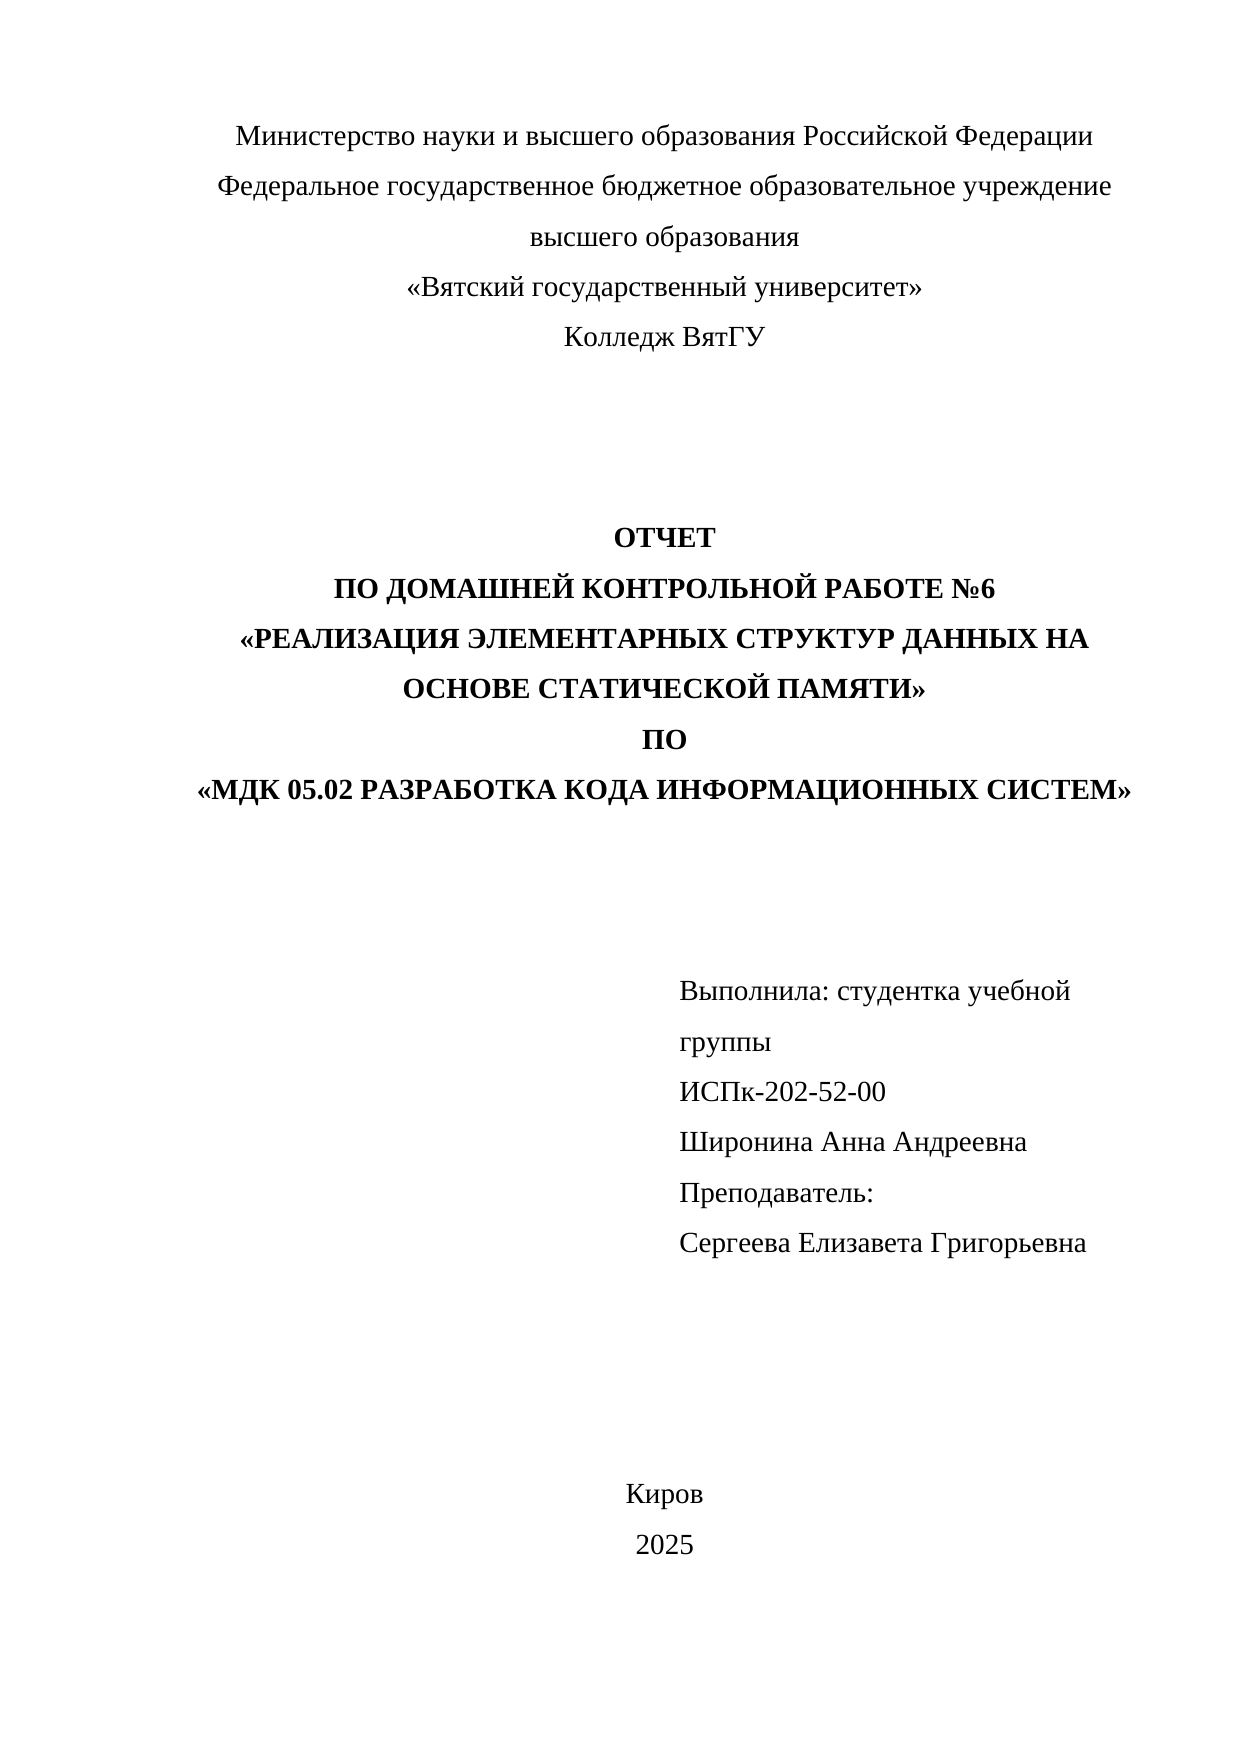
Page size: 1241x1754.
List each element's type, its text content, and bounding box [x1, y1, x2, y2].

text Киров [177, 1477, 1152, 1510]
text ПО ДОМАШНЕЙ КОНТРОЛЬНОЙ РАБОТЕ №6 [177, 571, 1152, 604]
text Сергеева Елизавета Григорьевна [679, 1225, 1152, 1258]
text Федеральное государственное бюджетное образовательное учреждение [177, 168, 1152, 202]
text ИСПк-202-52-00 [679, 1074, 1152, 1108]
text ПО [177, 722, 1152, 755]
text Широнина Анна Андреевна [679, 1124, 1152, 1158]
text высшего образования [177, 219, 1152, 252]
text 2025 [177, 1527, 1152, 1560]
text «Вятский государственный университет» [177, 269, 1152, 303]
text ОТЧЕТ [177, 521, 1152, 554]
text «РЕАЛИЗАЦИЯ ЭЛЕМЕНТАРНЫХ СТРУКТУР ДАННЫХ НА ОСНОВЕ СТАТИЧЕСКОЙ ПАМЯТИ» [177, 621, 1152, 705]
text Выполнила: студентка учебной группы [679, 973, 1152, 1057]
text Преподаватель: [679, 1175, 1152, 1208]
text «МДК 05.02 РАЗРАБОТКА КОДА ИНФОРМАЦИОННЫХ СИСТЕМ» [177, 772, 1152, 806]
text Министерство науки и высшего образования Российской Федерации [177, 118, 1152, 152]
text Колледж ВятГУ [177, 319, 1152, 353]
